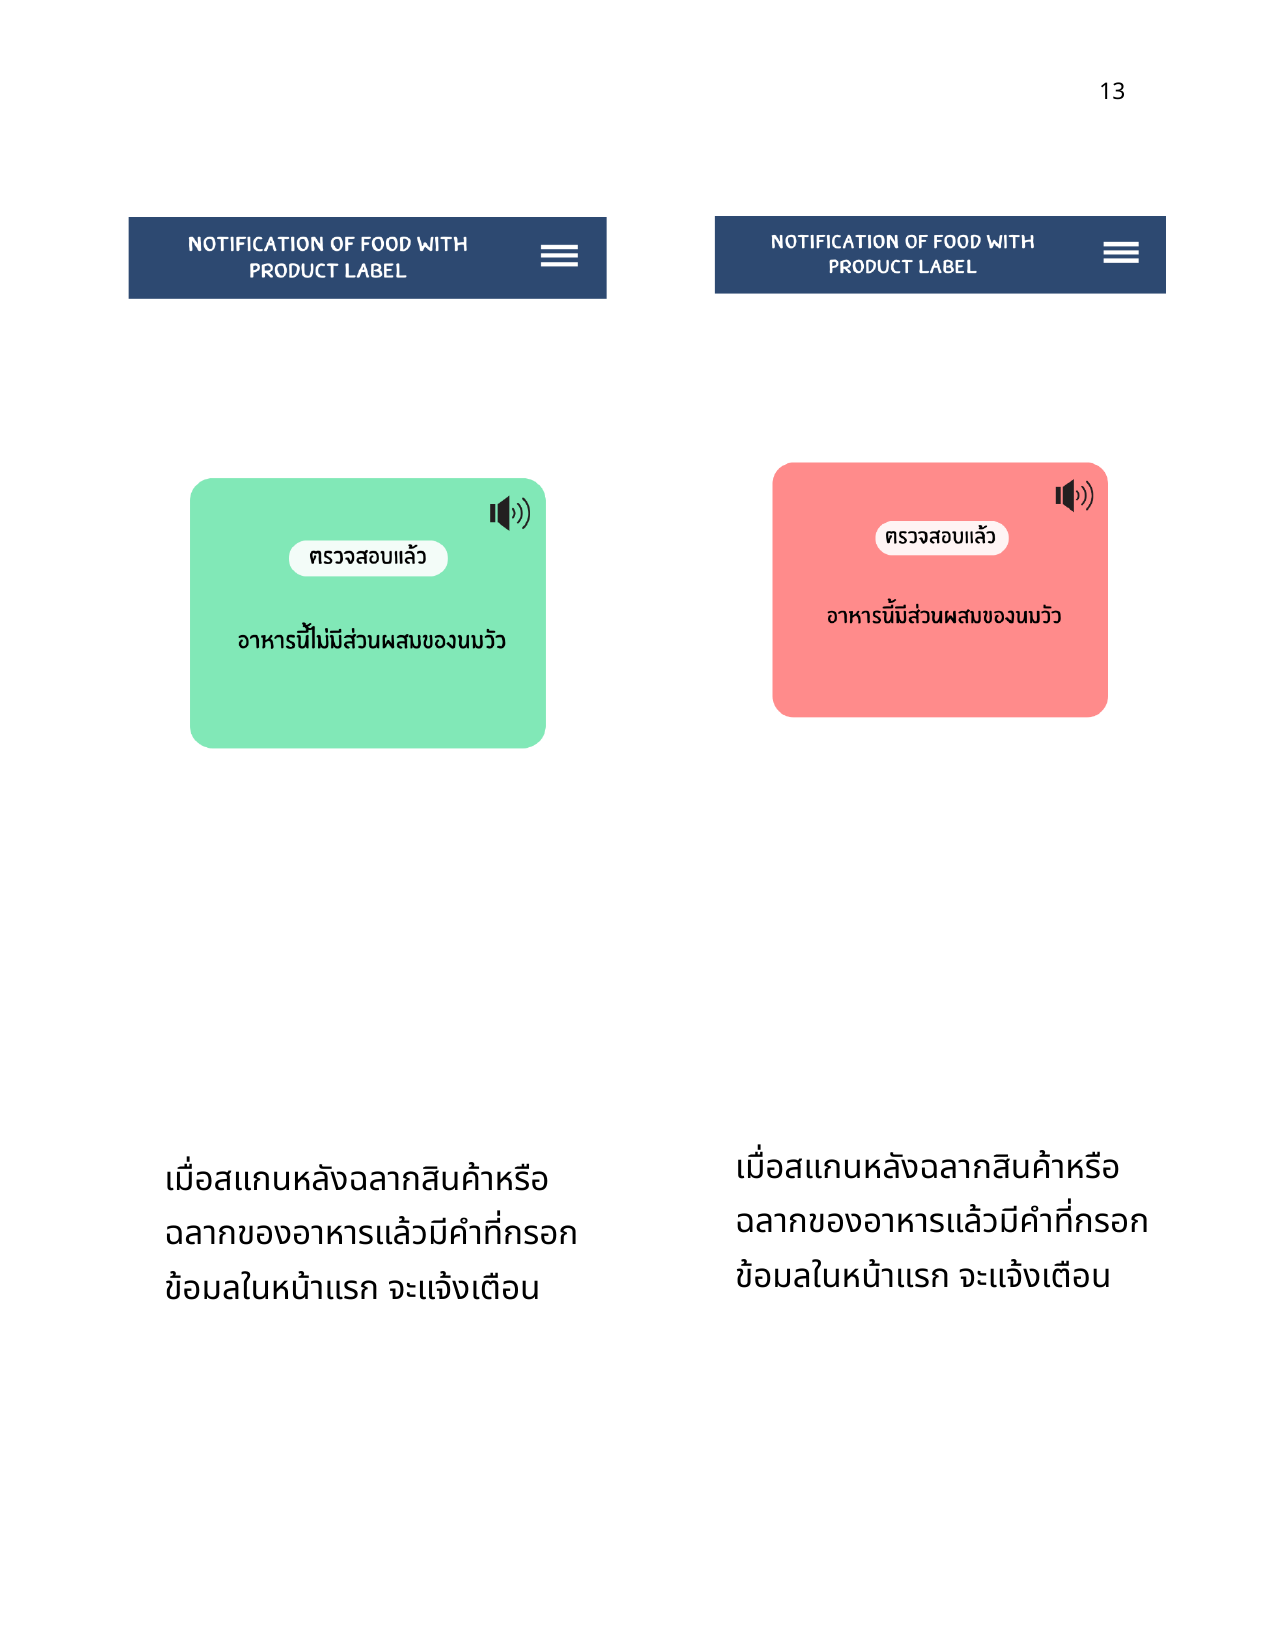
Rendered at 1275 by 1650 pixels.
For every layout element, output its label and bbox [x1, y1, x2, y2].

picture [714, 216, 1166, 1019]
picture [128, 217, 607, 1068]
